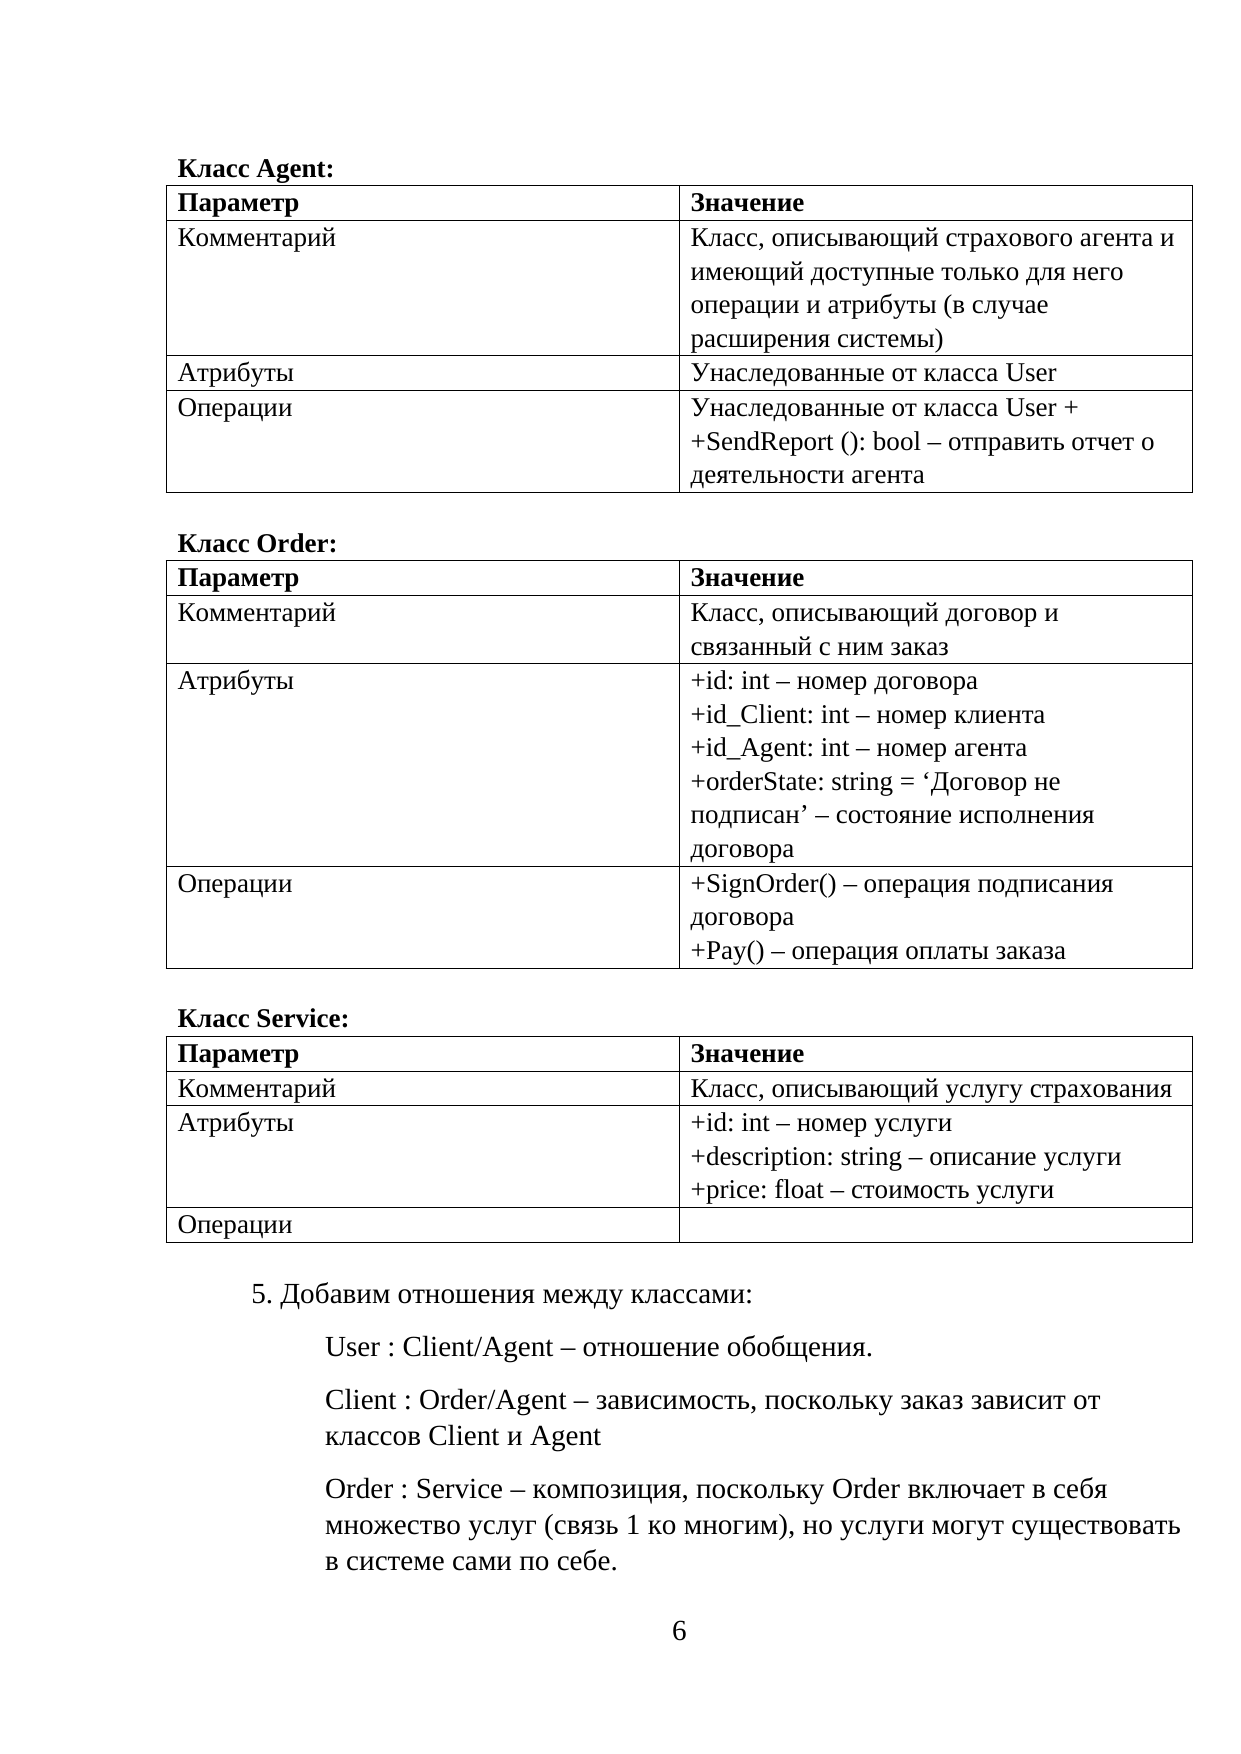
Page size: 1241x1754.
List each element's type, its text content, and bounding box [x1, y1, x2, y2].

text 5. Добавим отношения между классами: [177, 1277, 1181, 1310]
table_cell +id: int – номер услуги +description: string – описание услуги +price: float – стоимость услуги [680, 1106, 1192, 1207]
table_cell Комментарий [167, 1072, 679, 1105]
table_header Параметр [167, 186, 679, 220]
table_cell +SignOrder() – операция подписания договора +Pay() – операция оплаты заказа [680, 867, 1192, 968]
text Класс Service: [177, 1002, 1181, 1033]
table_cell Операции [167, 1208, 679, 1242]
table_cell Унаследованные от класса User + +SendReport (): bool – отправить отчет о деятельности агента [680, 391, 1192, 492]
text User : Client/Agent – отношение обобщения. [177, 1329, 1181, 1363]
table_header Значение [680, 186, 1192, 220]
table_cell Операции [167, 867, 679, 968]
text Order : Service – композиция, поскольку Order включает в себя множество услуг (связь 1 ко многим), но услуги могут существовать в системе сами по себе. [325, 1471, 1181, 1577]
table_cell Комментарий [167, 596, 679, 663]
table_cell Класс, описывающий договор и связанный с ним заказ [680, 596, 1192, 663]
table_cell [680, 1208, 1192, 1242]
table_cell Атрибуты [167, 1106, 679, 1207]
text Client : Order/Agent – зависимость, поскольку заказ зависит от классов Client и Agent [325, 1382, 1181, 1452]
text Класс Order: [177, 527, 1181, 558]
table_header Параметр [167, 561, 679, 595]
table_header Значение [680, 561, 1192, 595]
table_header Параметр [167, 1037, 679, 1071]
table_cell Атрибуты [167, 356, 679, 390]
table_cell Атрибуты [167, 664, 679, 866]
table_cell Унаследованные от класса User [680, 356, 1192, 390]
table_cell +id: int – номер договора +id_Client: int – номер клиента +id_Agent: int – номер агента +orderState: string = ‘Договор не подписан’ – состояние исполнения договора [680, 664, 1192, 866]
text Класс Agent: [177, 152, 1181, 183]
table_cell Класс, описывающий услугу страхования [680, 1072, 1192, 1105]
table_cell Класс, описывающий страхового агента и имеющий доступные только для него операции и атрибуты (в случае расширения системы) [680, 221, 1192, 355]
table_cell Операции [167, 391, 679, 492]
table_header Значение [680, 1037, 1192, 1071]
table_cell Комментарий [167, 221, 679, 355]
